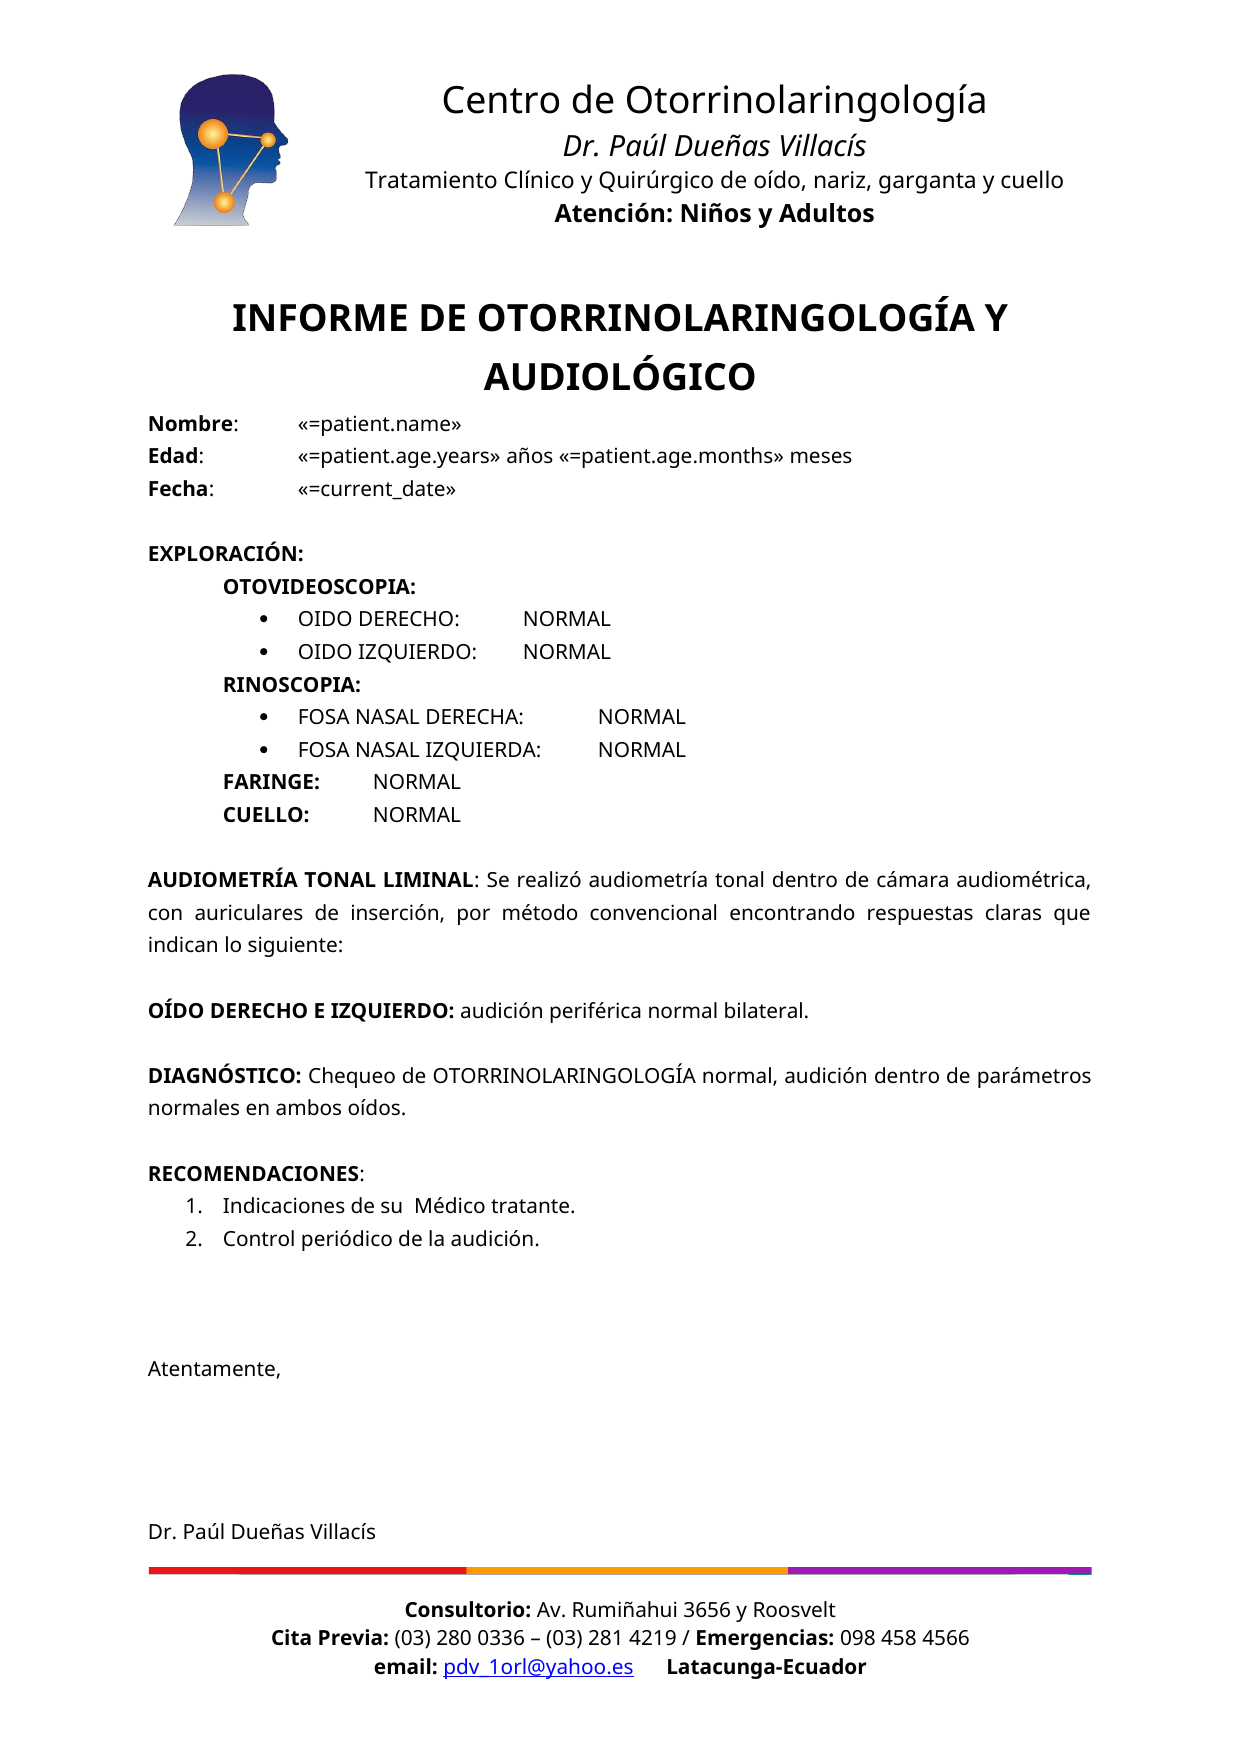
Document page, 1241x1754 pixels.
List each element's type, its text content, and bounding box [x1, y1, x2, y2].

text Fecha: «=current_date» [148, 474, 1092, 502]
text AUDIOMETRÍA TONAL LIMINAL: Se realizó audiometría tonal dentro de cámara audiométrica, con auriculares de inserción, por método convencional encontrando respuestas claras que indican lo siguiente: [148, 865, 1092, 959]
text OÍDO DERECHO E IZQUIERDO: audición periférica normal bilateral. [148, 996, 1092, 1024]
text OTOVIDEOSCOPIA: [223, 572, 1092, 600]
text Atentamente, [148, 1354, 1092, 1383]
text RECOMENDACIONES: [148, 1159, 1092, 1187]
text INFORME DE OTORRINOLARINGOLOGÍA Y AUDIOLÓGICO [148, 292, 1092, 401]
list OIDO DERECHO: NORMAL [260, 604, 1092, 633]
text RINOSCOPIA: [223, 670, 1092, 698]
picture [148, 1566, 1092, 1575]
text Edad: «=patient.age.years» años «=patient.age.months» meses [148, 441, 1092, 470]
list FOSA NASAL DERECHA: NORMAL [260, 702, 1092, 731]
text Dr. Paúl Dueñas Villacís [148, 1517, 1092, 1546]
text FARINGE: NORMAL [223, 767, 1092, 796]
list Indicaciones de su Médico tratante. [185, 1191, 1092, 1220]
text Nombre: «=patient.name» [148, 409, 1092, 437]
picture [172, 73, 289, 226]
list OIDO IZQUIERDO: NORMAL [260, 637, 1092, 666]
list FOSA NASAL IZQUIERDA: NORMAL [260, 735, 1092, 763]
list Control periódico de la audición. [185, 1224, 1092, 1252]
text EXPLORACIÓN: [148, 539, 1092, 568]
text DIAGNÓSTICO: Chequeo de OTORRINOLARINGOLOGÍA normal, audición dentro de parámetros normales en ambos oídos. [148, 1061, 1092, 1122]
text CUELLO: NORMAL [223, 800, 1092, 828]
